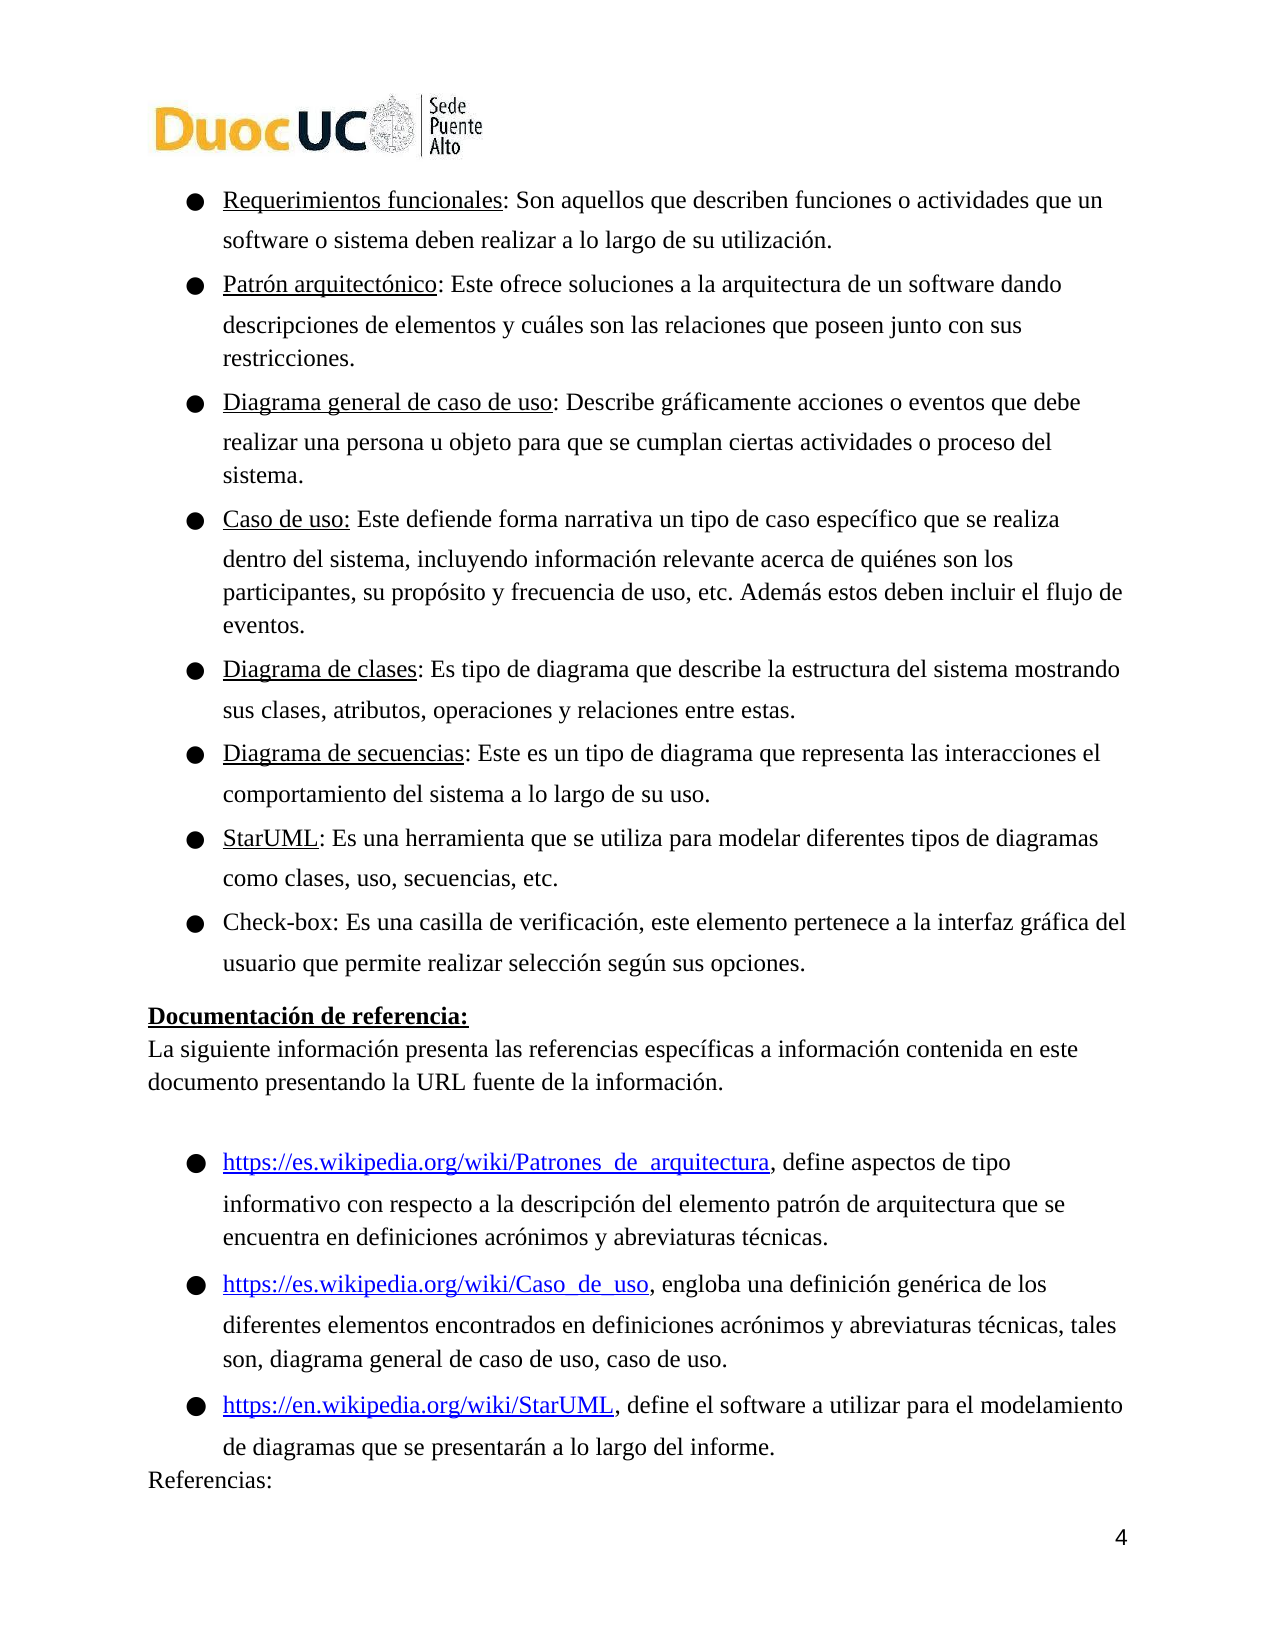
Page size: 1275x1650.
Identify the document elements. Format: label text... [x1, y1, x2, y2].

text Referencias: [148, 1465, 1127, 1494]
list Patrón arquitectónico: Este ofrece soluciones a la arquitectura de un software dando descripciones de elementos y cuáles son las relaciones que poseen junto con sus restricciones. [185, 259, 1127, 372]
subtitle Documentación de referencia: [148, 1001, 1127, 1030]
list https://es.wikipedia.org/wiki/Patrones_de_arquitectura, define aspectos de tipo informativo con respecto a la descripción del elemento patrón de arquitectura que se encuentra en definiciones acrónimos y abreviaturas técnicas. [185, 1133, 1127, 1251]
list StarUML: Es una herramienta que se utiliza para modelar diferentes tipos de diagramas como clases, uso, secuencias, etc. [185, 812, 1127, 892]
list Diagrama de clases: Es tipo de diagrama que describe la estructura del sistema mostrando sus clases, atributos, operaciones y relaciones entre estas. [185, 643, 1127, 723]
list Requerimientos funcionales: Son aquellos que describen funciones o actividades que un software o sistema deben realizar a lo largo de su utilización. [185, 174, 1127, 254]
list https://en.wikipedia.org/wiki/StarUML, define el software a utilizar para el modelamiento de diagramas que se presentarán a lo largo del informe. [185, 1377, 1127, 1461]
text La siguiente información presenta las referencias específicas a información contenida en este documento presentando la URL fuente de la información. [148, 1034, 1127, 1096]
list Check-box: Es una casilla de verificación, este elemento pertenece a la interfaz gráfica del usuario que permite realizar selección según sus opciones. [185, 896, 1127, 976]
picture [147, 73, 492, 175]
list Diagrama general de caso de uso: Describe gráficamente acciones o eventos que debe realizar una persona u objeto para que se cumplan ciertas actividades o proceso del sistema. [185, 376, 1127, 489]
list https://es.wikipedia.org/wiki/Caso_de_uso, engloba una definición genérica de los diferentes elementos encontrados en definiciones acrónimos y abreviaturas técnicas, tales son, diagrama general de caso de uso, caso de uso. [185, 1255, 1127, 1372]
list Diagrama de secuencias: Este es un tipo de diagrama que representa las interacciones el comportamiento del sistema a lo largo de su uso. [185, 728, 1127, 808]
list Caso de uso: Este defiende forma narrativa un tipo de caso específico que se realiza dentro del sistema, incluyendo información relevante acerca de quiénes son los participantes, su propósito y frecuencia de uso, etc. Además estos deben incluir el flujo de eventos. [185, 493, 1127, 639]
